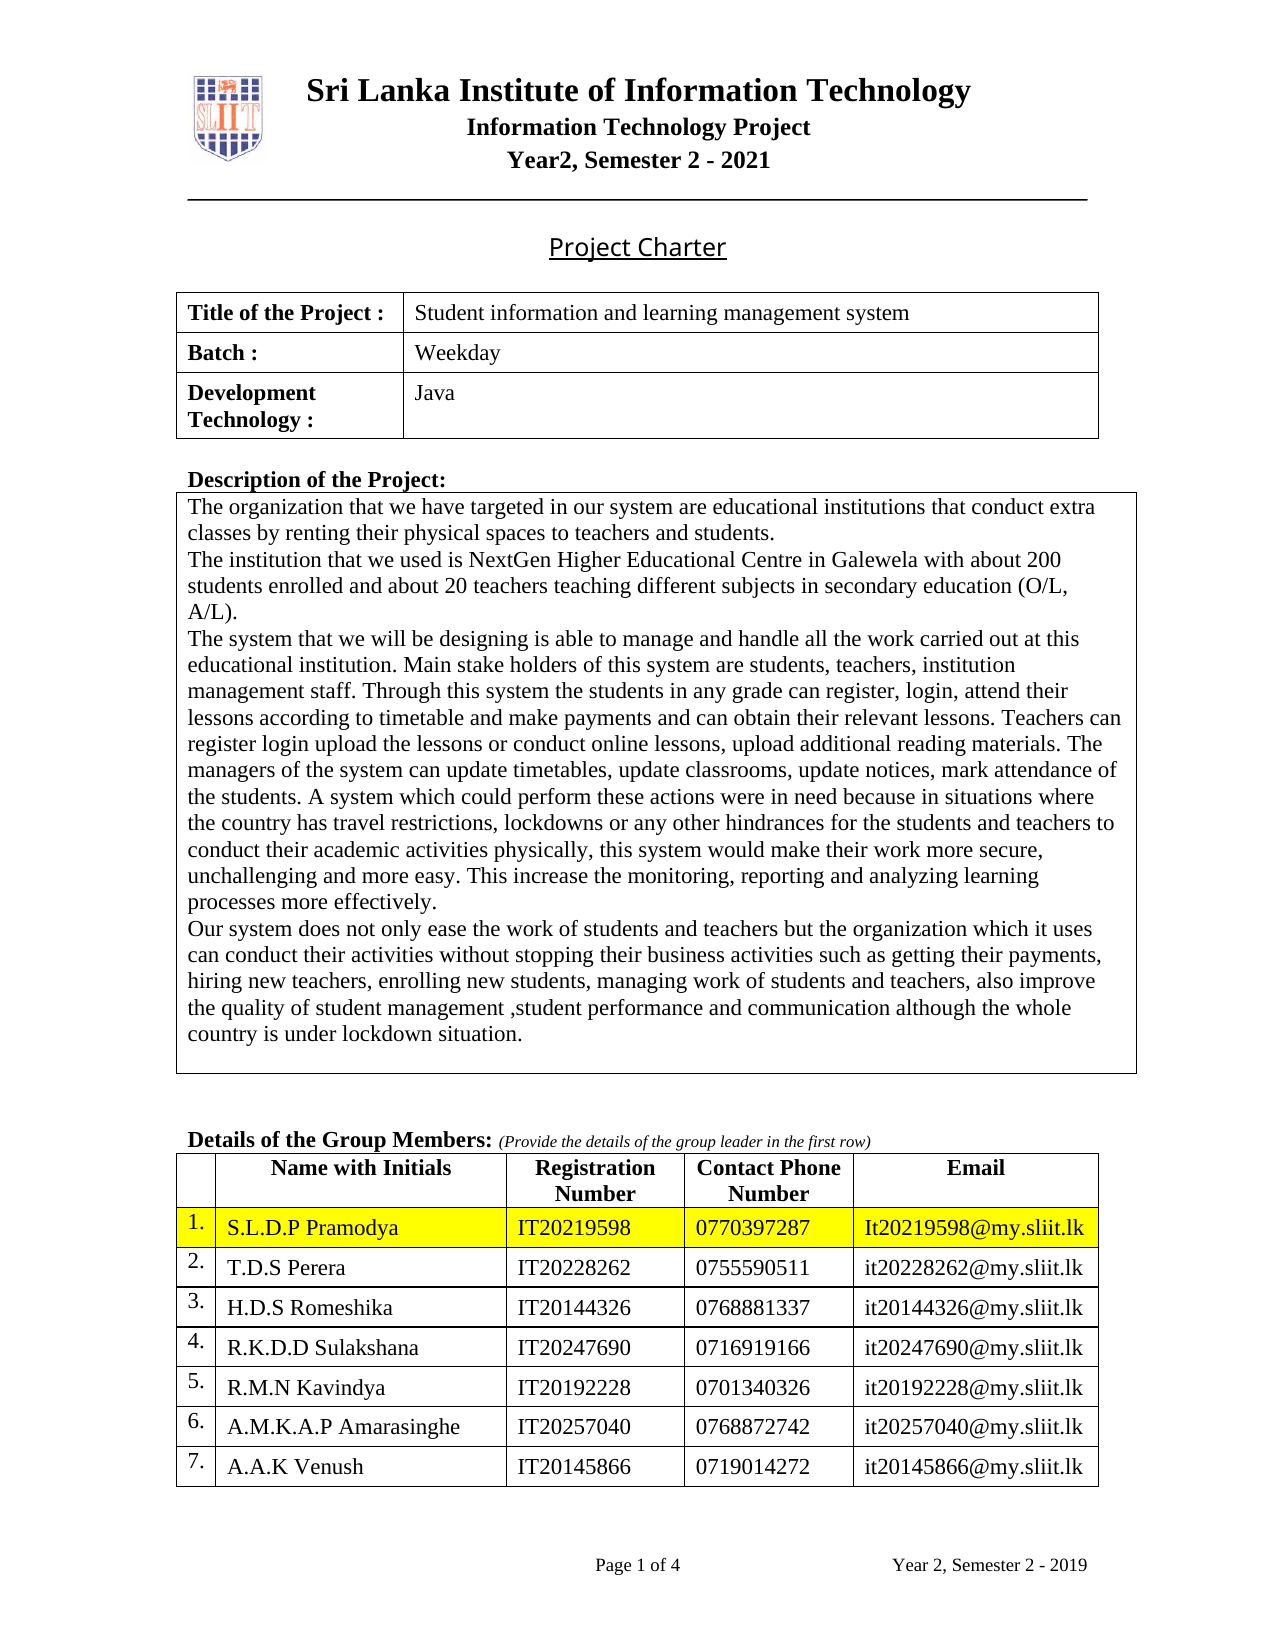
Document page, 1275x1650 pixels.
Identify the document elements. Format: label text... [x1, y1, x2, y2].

table_cell IT20144326 [507, 1288, 684, 1326]
table_cell IT20247690 [507, 1328, 684, 1366]
table_cell IT20219598 [507, 1208, 684, 1247]
table_cell it20144326@my.sliit.lk [854, 1288, 1098, 1326]
table_cell A.A.K Venush [216, 1447, 506, 1486]
table_cell IT20228262 [507, 1248, 684, 1286]
table_cell [177, 1328, 215, 1366]
text Details of the Group Members: (Provide the details of the group leader in the first row) [187, 1127, 1087, 1153]
table_cell [177, 1447, 215, 1486]
table_header Student information and learning management system [404, 293, 1098, 332]
table_cell it20247690@my.sliit.lk [854, 1328, 1098, 1366]
table_cell Java [404, 373, 1098, 438]
table_header Contact Phone Number [685, 1154, 853, 1207]
table_cell [177, 1208, 215, 1247]
table_cell 0755590511 [685, 1248, 853, 1286]
table_cell it20257040@my.sliit.lk [854, 1407, 1098, 1446]
table_cell Batch : [177, 333, 403, 372]
table_cell it20192228@my.sliit.lk [854, 1367, 1098, 1406]
table_cell IT20192228 [507, 1367, 684, 1406]
table_cell IT20145866 [507, 1447, 684, 1486]
table_cell IT20257040 [507, 1407, 684, 1446]
table_cell [177, 1407, 215, 1446]
picture [187, 70, 268, 165]
table_header Email [854, 1154, 1098, 1207]
table_cell Development Technology : [177, 373, 403, 438]
table_header Title of the Project : [177, 293, 403, 332]
table_cell 0768872742 [685, 1407, 853, 1446]
table_cell it20228262@my.sliit.lk [854, 1248, 1098, 1286]
table_cell A.M.K.A.P Amarasinghe [216, 1407, 506, 1446]
table_cell R.M.N Kavindya [216, 1367, 506, 1406]
table_cell 0716919166 [685, 1328, 853, 1366]
table_header Name with Initials [216, 1154, 506, 1207]
table_header Registration Number [507, 1154, 684, 1207]
table_cell Weekday [404, 333, 1098, 372]
table_cell H.D.S Romeshika [216, 1288, 506, 1326]
table_cell T.D.S Perera [216, 1248, 506, 1286]
table_cell [177, 1248, 215, 1286]
table_cell [177, 1288, 215, 1326]
table_cell It20219598@my.sliit.lk [854, 1208, 1098, 1247]
text Description of the Project: [187, 466, 1087, 492]
table_cell 0768881337 [685, 1288, 853, 1326]
table_cell R.K.D.D Sulakshana [216, 1328, 506, 1366]
table_cell it20145866@my.sliit.lk [854, 1447, 1098, 1486]
text Project Charter [187, 229, 1087, 263]
table_cell 0701340326 [685, 1367, 853, 1406]
table_cell S.L.D.P Pramodya [216, 1208, 506, 1247]
table_header [177, 1154, 215, 1207]
table_cell 0719014272 [685, 1447, 853, 1486]
table_cell 0770397287 [685, 1208, 853, 1247]
table_header The organization that we have targeted in our system are educational institutions that conduct extra classes by renting their physical spaces to teachers and students. The institution that we used is NextGen Higher Educational Centre in Galewela with about 200 students enrolled and about 20 teachers teaching different subjects in secondary education (O/L, A/L). The system that we will be designing is able to manage and handle all the work carried out at this educational institution. Main stake holders of this system are students, teachers, institution management staff. Through this system the students in any grade can register, login, attend their lessons according to timetable and make payments and can obtain their relevant lessons. Teachers can register login upload the lessons or conduct online lessons, upload additional reading materials. The managers of the system can update timetables, update classrooms, update notices, mark attendance of the students. A system which could perform these actions were in need because in situations where the country has travel restrictions, lockdowns or any other hindrances for the students and teachers to conduct their academic activities physically, this system would make their work more secure, unchallenging and more easy. This increase the monitoring, reporting and analyzing learning processes more effectively. Our system does not only ease the work of students and teachers but the organization which it uses can conduct their activities without stopping their business activities such as getting their payments, hiring new teachers, enrolling new students, managing work of students and teachers, also improve the quality of student management ,student performance and communication although the whole country is under lockdown situation. [177, 493, 1136, 1073]
table_cell [177, 1367, 215, 1406]
